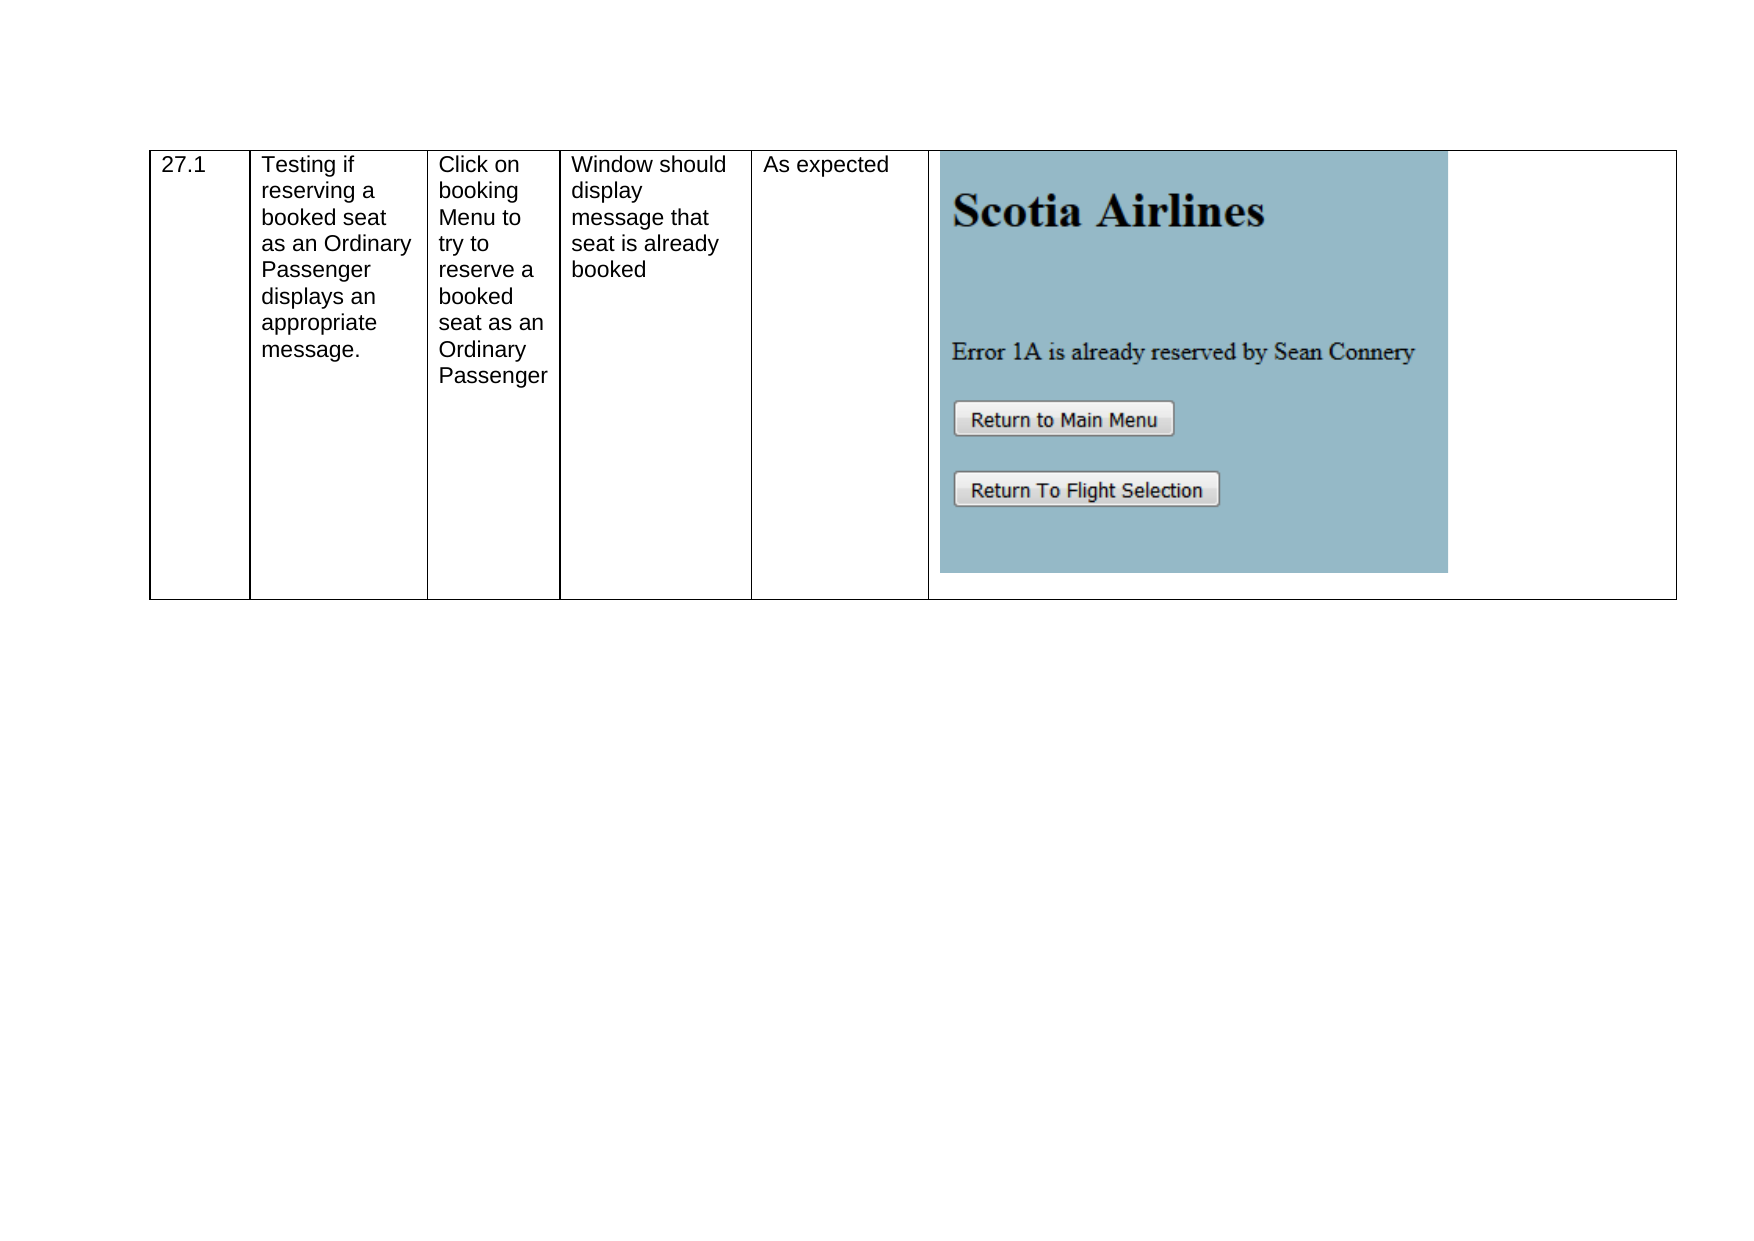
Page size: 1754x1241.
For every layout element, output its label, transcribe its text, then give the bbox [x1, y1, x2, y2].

table_cell 27.1 [151, 151, 249, 599]
picture [940, 151, 1449, 573]
table_cell As expected [752, 151, 928, 599]
table_cell Click on booking Menu to try to reserve a booked seat as an Ordinary Passenger [428, 151, 559, 599]
table_cell Testing if reserving a booked seat as an Ordinary Passenger displays an appropriate message. [251, 151, 427, 599]
table_cell Window should display message that seat is already booked [561, 151, 751, 599]
table_cell [929, 151, 1676, 599]
